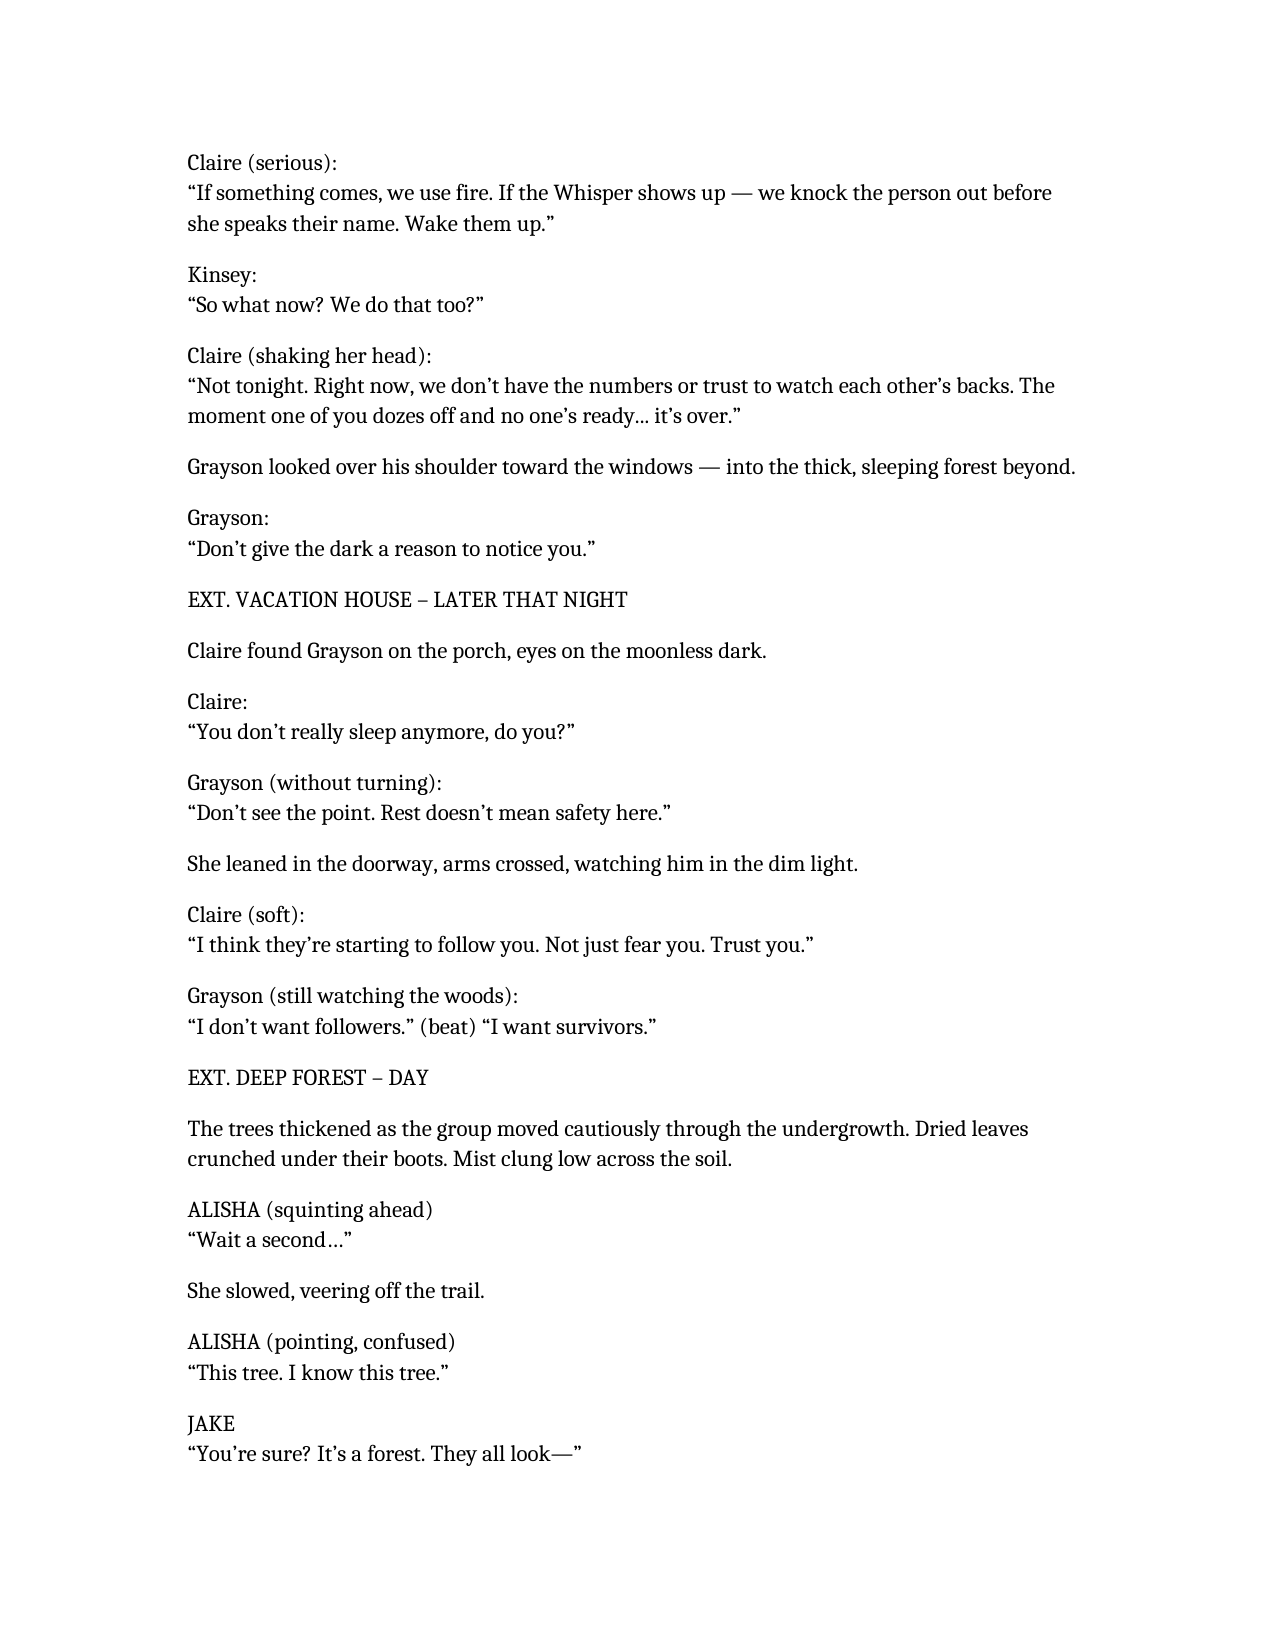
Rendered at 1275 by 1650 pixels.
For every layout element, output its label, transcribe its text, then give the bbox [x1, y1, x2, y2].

text Grayson looked over his shoulder toward the windows — into the thick, sleeping forest beyond. [187, 454, 1087, 481]
text Claire (soft): “I think they’re starting to follow you. Not just fear you. Trust you.” [187, 902, 1087, 959]
text EXT. VACATION HOUSE – LATER THAT NIGHT [187, 586, 1087, 613]
text Grayson (still watching the woods): “I don’t want followers.” (beat) “I want survivors.” [187, 983, 1087, 1040]
text EXT. DEEP FOREST – DAY [187, 1064, 1087, 1091]
text Claire (shaking her head): “Not tonight. Right now, we don’t have the numbers or trust to watch each other’s backs. The moment one of you dozes off and no one’s ready... it’s over.” [187, 343, 1087, 429]
text Claire (serious): “If something comes, we use fire. If the Whisper shows up — we knock the person out before she speaks their name. Wake them up.” [187, 150, 1087, 237]
text The trees thickened as the group moved cautiously through the undergrowth. Dried leaves crunched under their boots. Mist clung low across the soil. [187, 1116, 1087, 1172]
text Kinsey: “So what now? We do that too?” [187, 261, 1087, 318]
text Grayson: “Don’t give the dark a reason to notice you.” [187, 505, 1087, 562]
text She slowed, veering off the trail. [187, 1278, 1087, 1304]
text She leaned in the doorway, arms crossed, watching him in the dim light. [187, 851, 1087, 877]
text Claire found Grayson on the porch, eyes on the moonless dark. [187, 637, 1087, 664]
text ALISHA (pointing, confused) “This tree. I know this tree.” [187, 1329, 1087, 1386]
text Grayson (without turning): “Don’t see the point. Rest doesn’t mean safety here.” [187, 770, 1087, 826]
text JAKE “You’re sure? It’s a forest. They all look—” [187, 1410, 1087, 1467]
text Claire: “You don’t really sleep anymore, do you?” [187, 688, 1087, 745]
text ALISHA (squinting ahead) “Wait a second…” [187, 1197, 1087, 1253]
